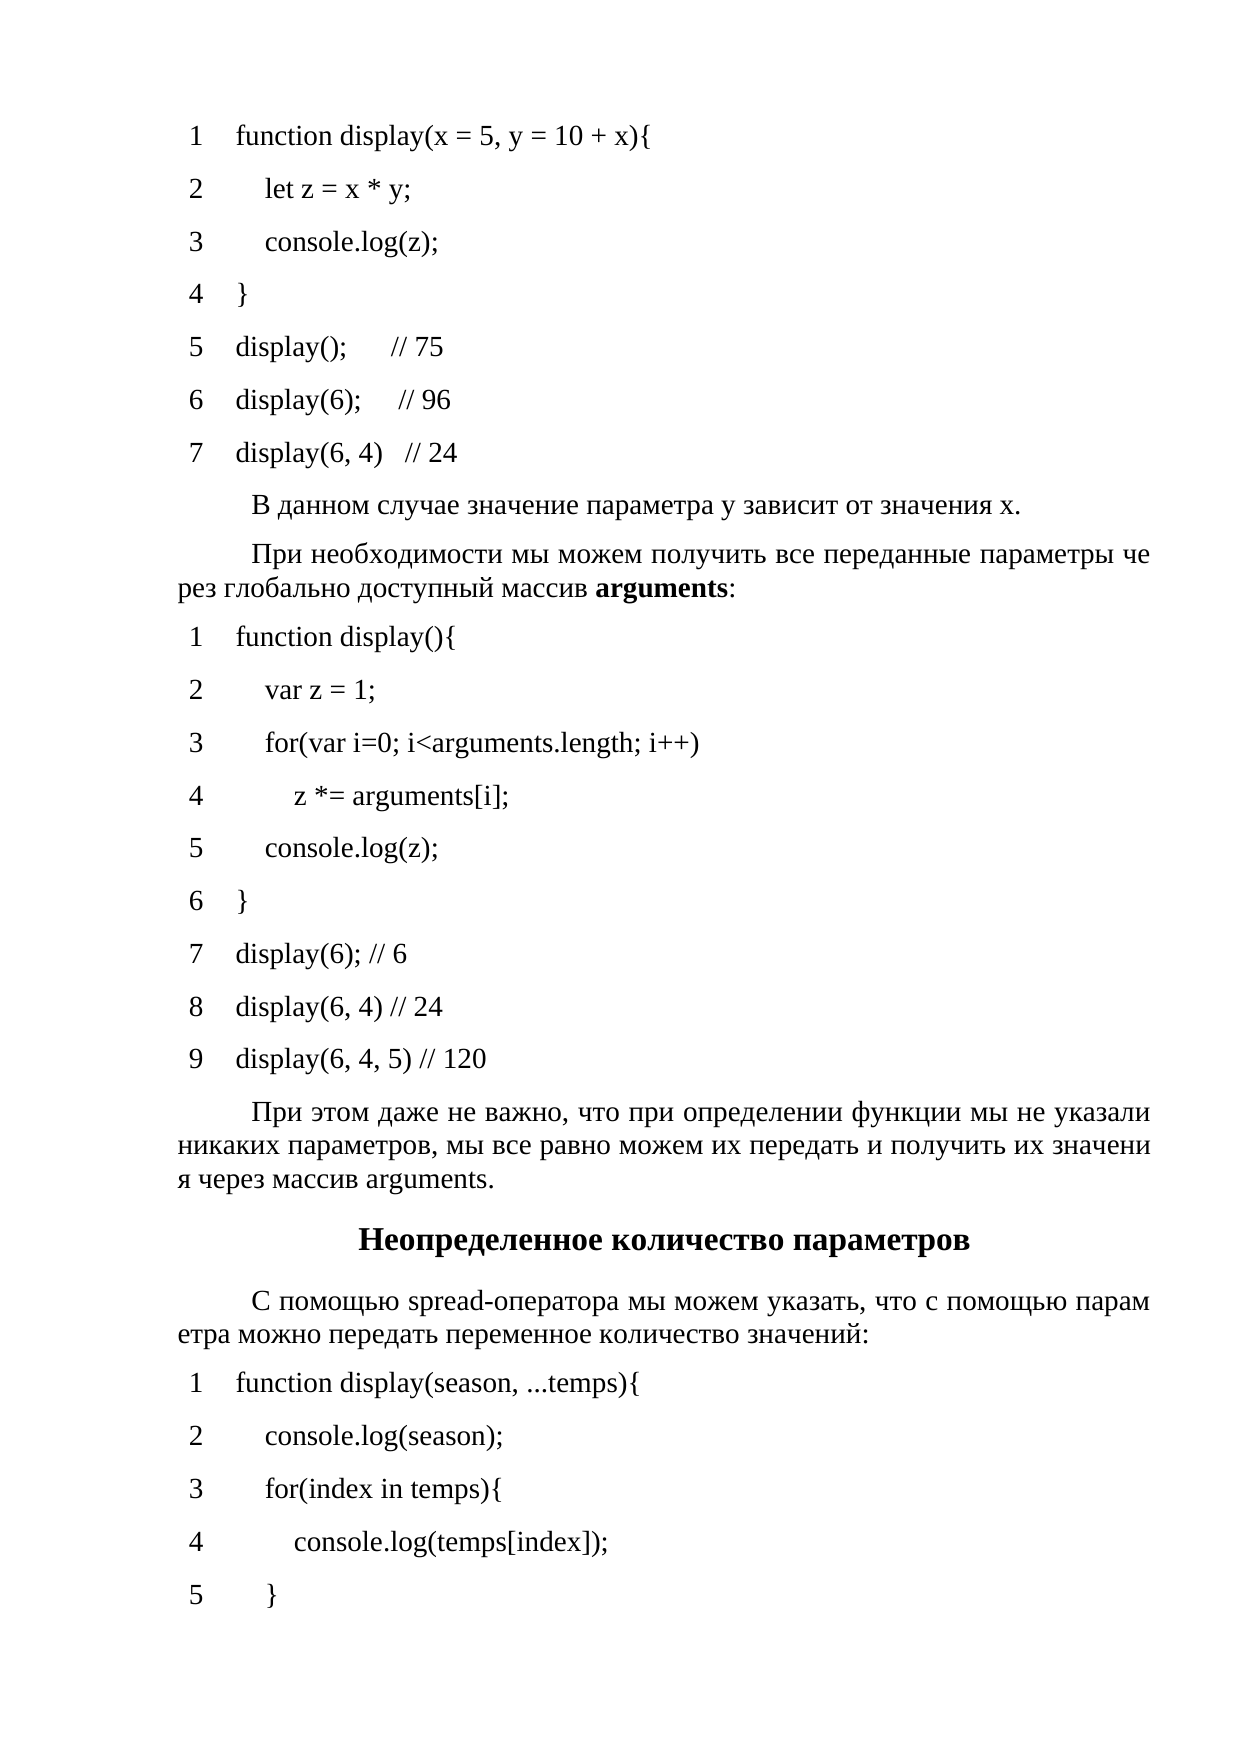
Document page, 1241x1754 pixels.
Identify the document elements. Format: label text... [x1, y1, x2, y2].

text Неопределенное количество параметров [177, 1219, 1152, 1258]
table_header 1 2 3 4 5 6 7 8 9 [177, 619, 224, 1094]
text При необходимости мы можем получить все переданные параметры через глобально доступный массив arguments: [177, 536, 1152, 603]
table_header function display(x = 5, y = 10 + x){ let z = x * y; console.log(z); } display(); // 75 display(6); // 96 display(6, 4) // 24 [224, 118, 1169, 487]
table_header function display(){ var z = 1; for(var i=0; i<arguments.length; i++) z *= arguments[i]; console.log(z); } display(6); // 6 display(6, 4) // 24 display(6, 4, 5) // 120 [224, 619, 1169, 1094]
text С помощью spread-оператора мы можем указать, что с помощью параметра можно передать переменное количество значений: [177, 1283, 1152, 1350]
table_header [224, 1366, 1169, 1629]
text При этом даже не важно, что при определении функции мы не указали никаких параметров, мы все равно можем их передать и получить их значения через массив arguments. [177, 1094, 1152, 1194]
table_header 1 2 3 4 5 6 7 8 [177, 1366, 224, 1629]
table_header 1 2 3 4 5 6 7 [177, 118, 224, 487]
text В данном случае значение параметра y зависит от значения x. [177, 487, 1152, 521]
